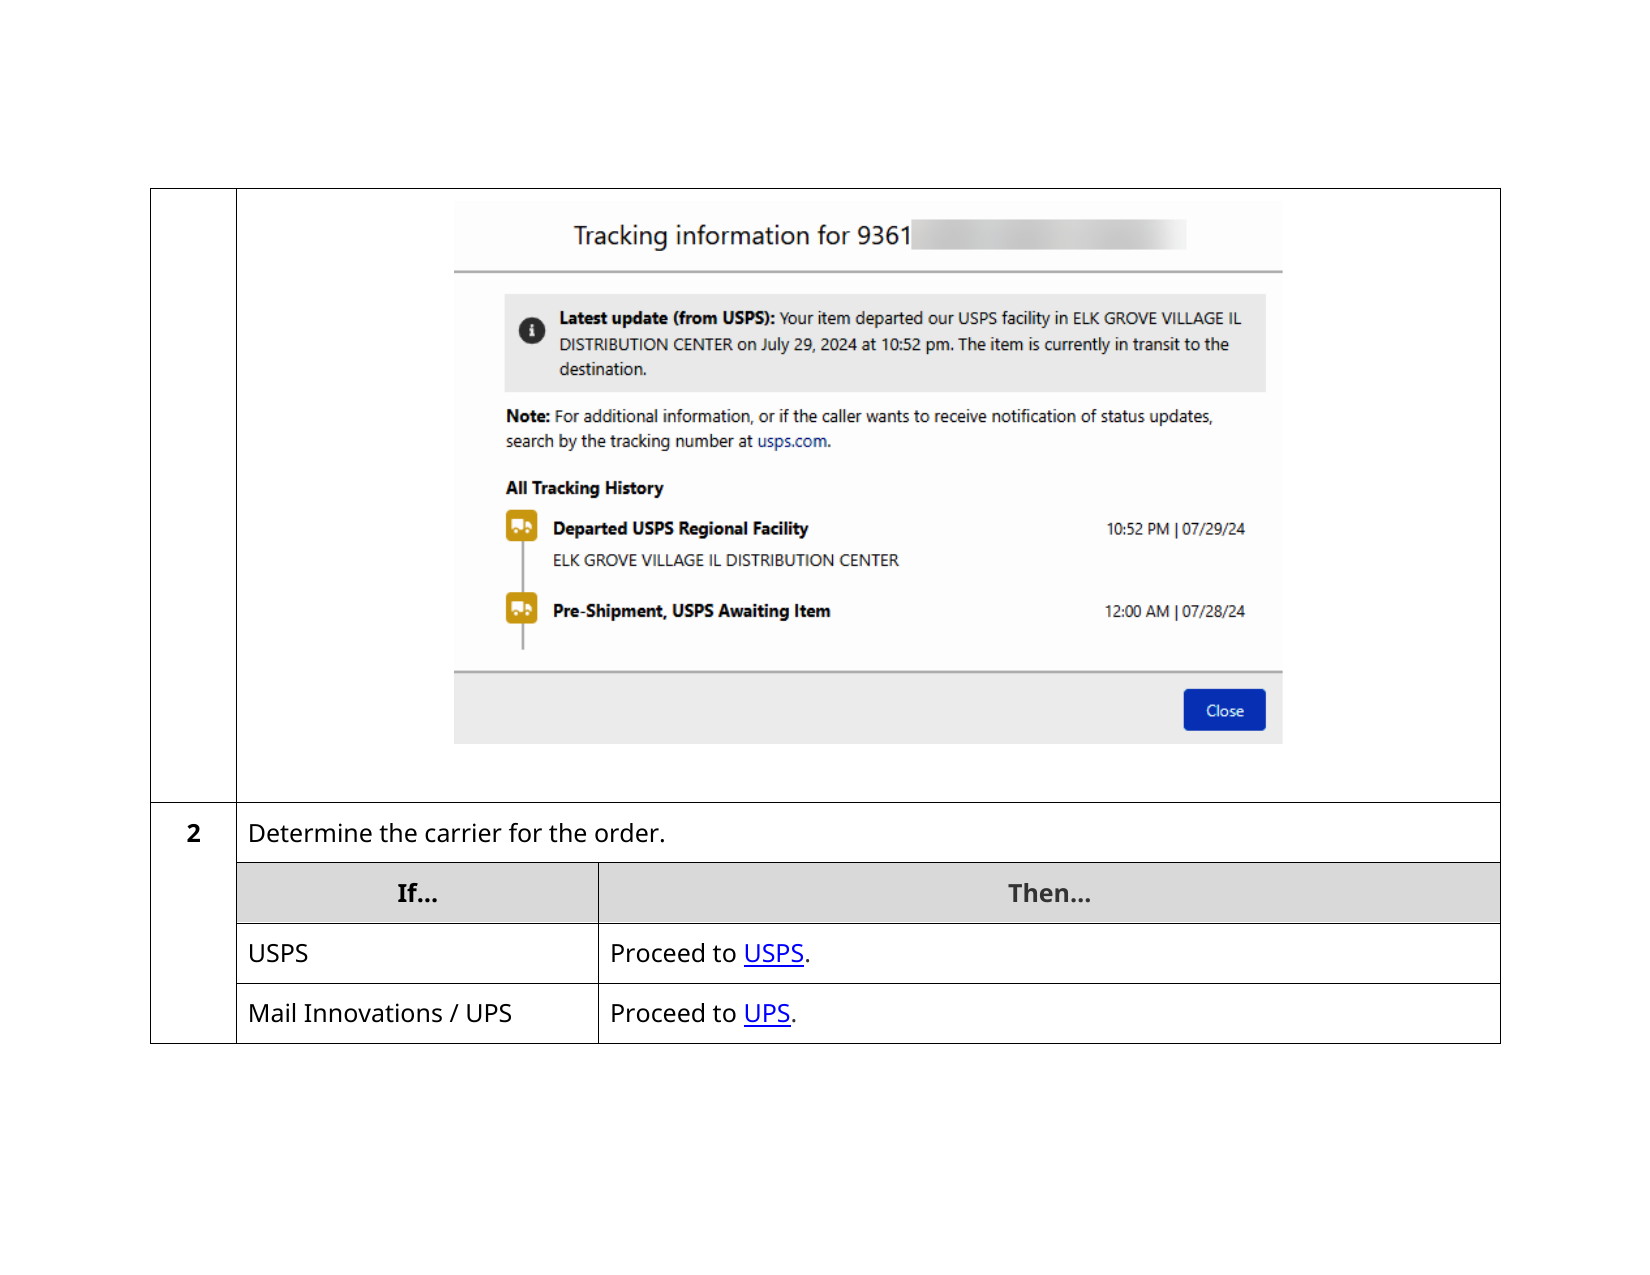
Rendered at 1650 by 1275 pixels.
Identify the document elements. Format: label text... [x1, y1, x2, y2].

table_cell Proceed to USPS. [599, 924, 1500, 982]
table_cell If… [237, 863, 598, 922]
table_cell USPS [237, 924, 598, 982]
table_cell 2 [151, 803, 236, 1043]
table_cell Mail Innovations / UPS [237, 984, 598, 1043]
table_cell Determine the carrier for the order. [237, 803, 1500, 862]
table_cell 1 [151, 189, 236, 802]
table_cell Proceed to UPS. [599, 984, 1500, 1043]
picture [454, 201, 1283, 744]
table_cell From the Claims Landing Page on the Mail Order History tab, locate the order and click on the tracking number hyperlink. If the link does not work, record the tracking number for the shipment, take note of the shipping provider, and then proceed to Step 2. Result: Tracking Information pop up displays. [237, 189, 1500, 802]
table_cell Then… [599, 863, 1500, 922]
